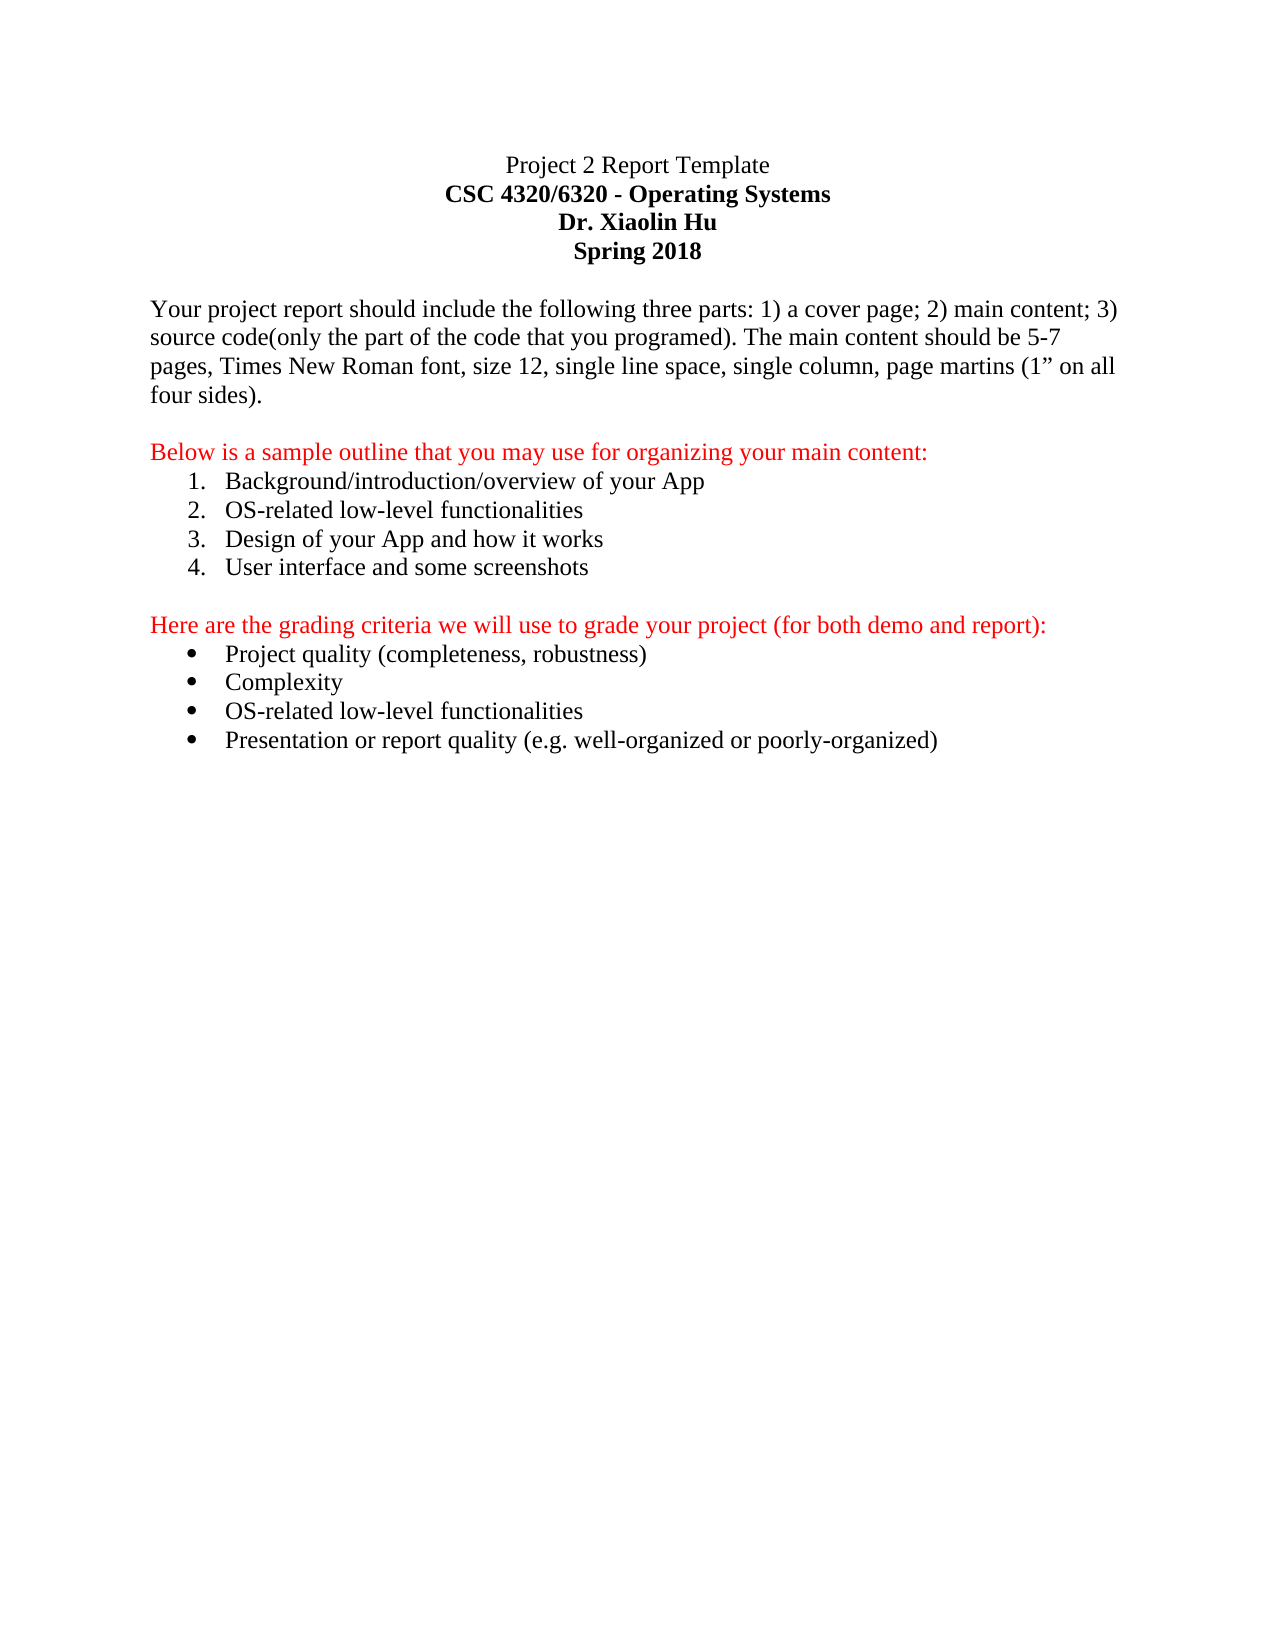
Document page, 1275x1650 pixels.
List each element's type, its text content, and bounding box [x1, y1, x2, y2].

list User interface and some screenshots [187, 552, 1125, 581]
text Dr. Xiaolin Hu [150, 207, 1125, 236]
text Spring 2018 [150, 236, 1125, 265]
list Project quality (completeness, robustness) [187, 639, 1125, 667]
text Here are the grading criteria we will use to grade your project (for both demo and report): [150, 610, 1125, 639]
text Your project report should include the following three parts: 1) a cover page; 2) main content; 3) source code(only the part of the code that you programed). The main content should be 5-7 pages, Times New Roman font, size 12, single line space, single column, page martins (1” on all four sides). [150, 294, 1125, 409]
list OS-related low-level functionalities [187, 696, 1125, 725]
list Background/introduction/overview of your App [187, 466, 1125, 495]
text CSC 4320/6320 - Operating Systems [150, 179, 1125, 207]
text Below is a sample outline that you may use for organizing your main content: [150, 437, 1125, 466]
list Complexity [187, 667, 1125, 696]
list OS-related low-level functionalities [187, 495, 1125, 524]
list Presentation or report quality (e.g. well-organized or poorly-organized) [187, 725, 1125, 754]
list Design of your App and how it works [187, 524, 1125, 552]
text Project 2 Report Template [150, 150, 1125, 179]
